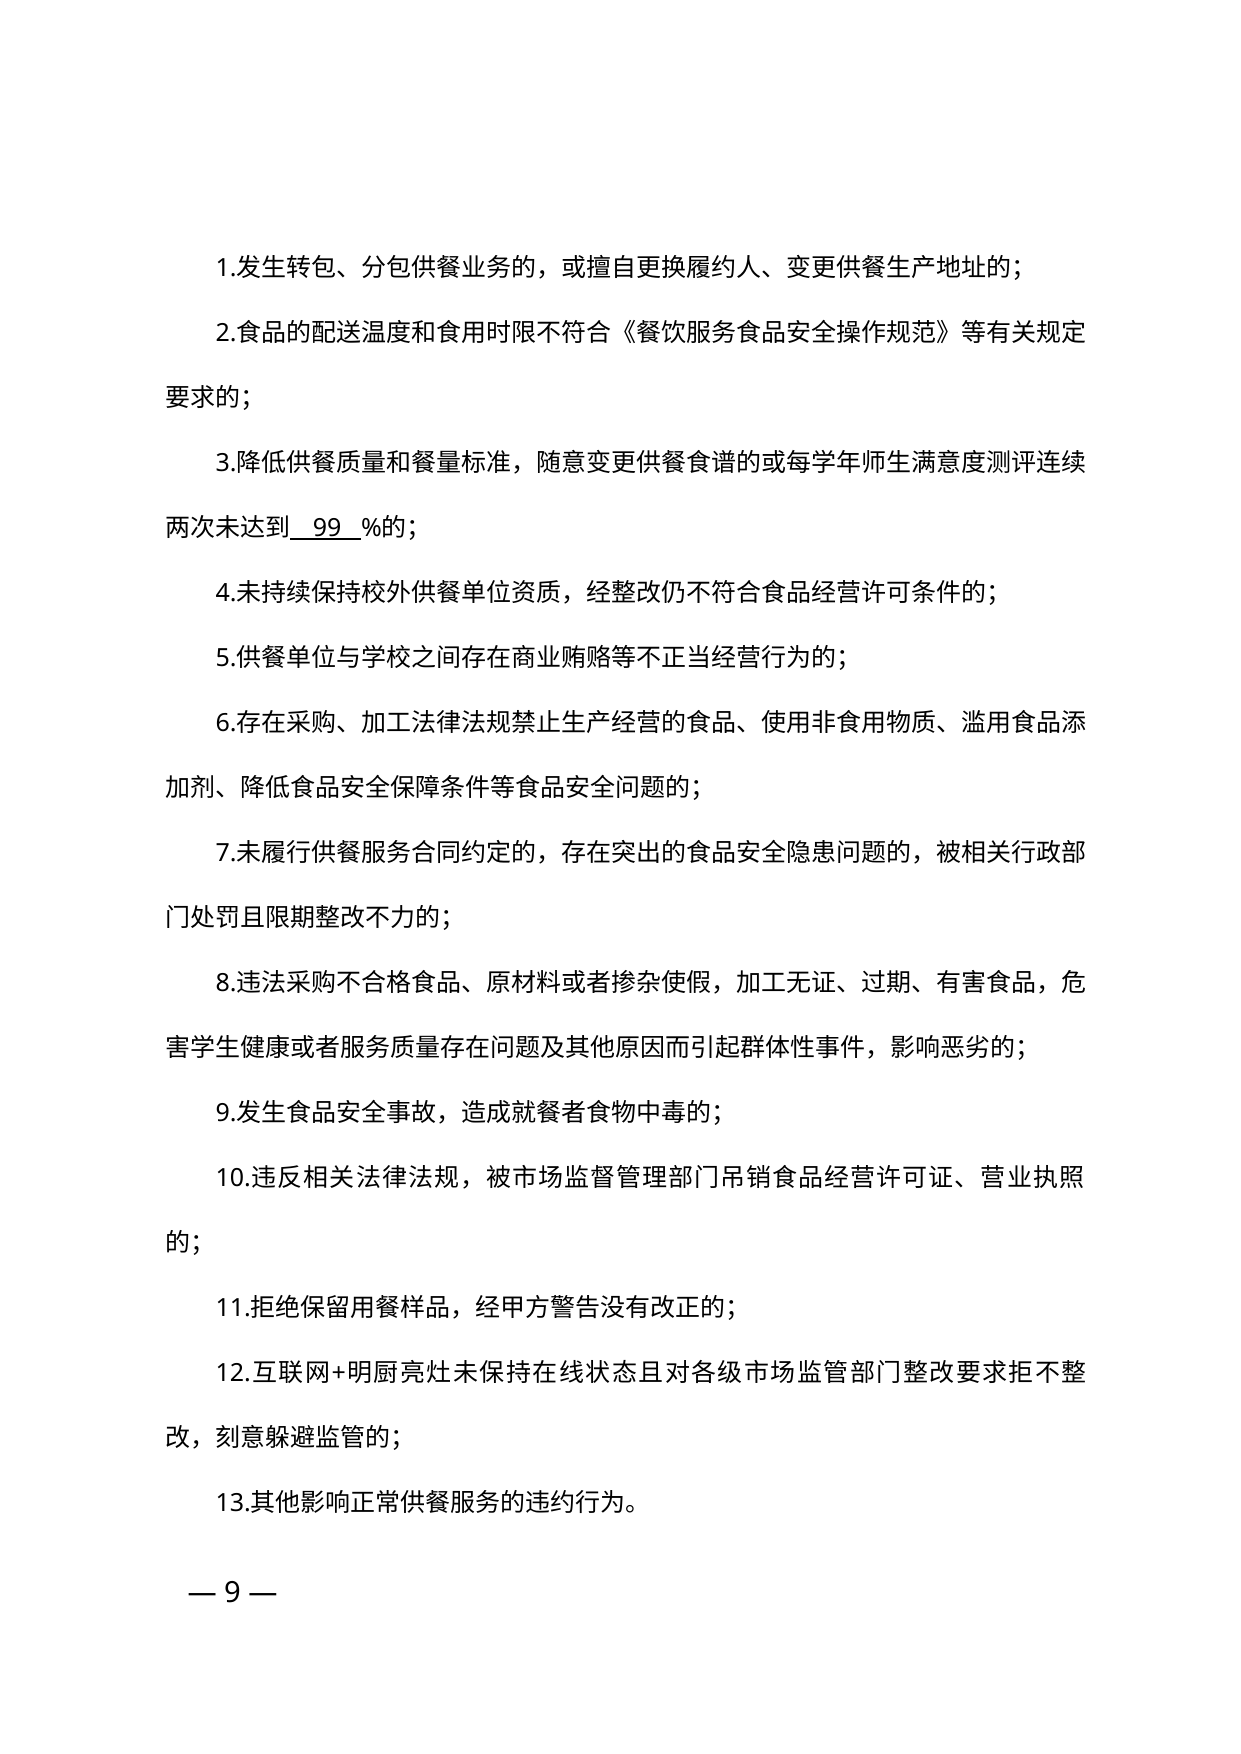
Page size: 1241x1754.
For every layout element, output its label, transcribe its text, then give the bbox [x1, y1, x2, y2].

list 7.未履行供餐服务合同约定的，存在突出的食品安全隐患问题的，被相关行政部门处罚且限期整改不力的； [165, 818, 1087, 948]
list 4.未持续保持校外供餐单位资质，经整改仍不符合食品经营许可条件的； [165, 558, 1087, 623]
list 5.供餐单位与学校之间存在商业贿赂等不正当经营行为的； [165, 623, 1087, 688]
list 8.违法采购不合格食品、原材料或者掺杂使假，加工无证、过期、有害食品，危害学生健康或者服务质量存在问题及其他原因而引起群体性事件，影响恶劣的； [165, 948, 1087, 1078]
list 10.违反相关法律法规，被市场监督管理部门吊销食品经营许可证、营业执照的； [165, 1143, 1087, 1273]
list 1.发生转包、分包供餐业务的，或擅自更换履约人、变更供餐生产地址的； [165, 233, 1087, 298]
list 3.降低供餐质量和餐量标准，随意变更供餐食谱的或每学年师生满意度测评连续两次未达到 99 %的； [165, 428, 1087, 558]
list 6.存在采购、加工法律法规禁止生产经营的食品、使用非食用物质、滥用食品添加剂、降低食品安全保障条件等食品安全问题的； [165, 688, 1087, 818]
list 13.其他影响正常供餐服务的违约行为。 [165, 1468, 1087, 1533]
list 11.拒绝保留用餐样品，经甲方警告没有改正的； [165, 1273, 1087, 1338]
list 2.食品的配送温度和食用时限不符合《餐饮服务食品安全操作规范》等有关规定要求的； [165, 298, 1087, 428]
list 12.互联网+明厨亮灶未保持在线状态且对各级市场监管部门整改要求拒不整改，刻意躲避监管的； [165, 1338, 1087, 1468]
list 9.发生食品安全事故，造成就餐者食物中毒的； [165, 1078, 1087, 1143]
